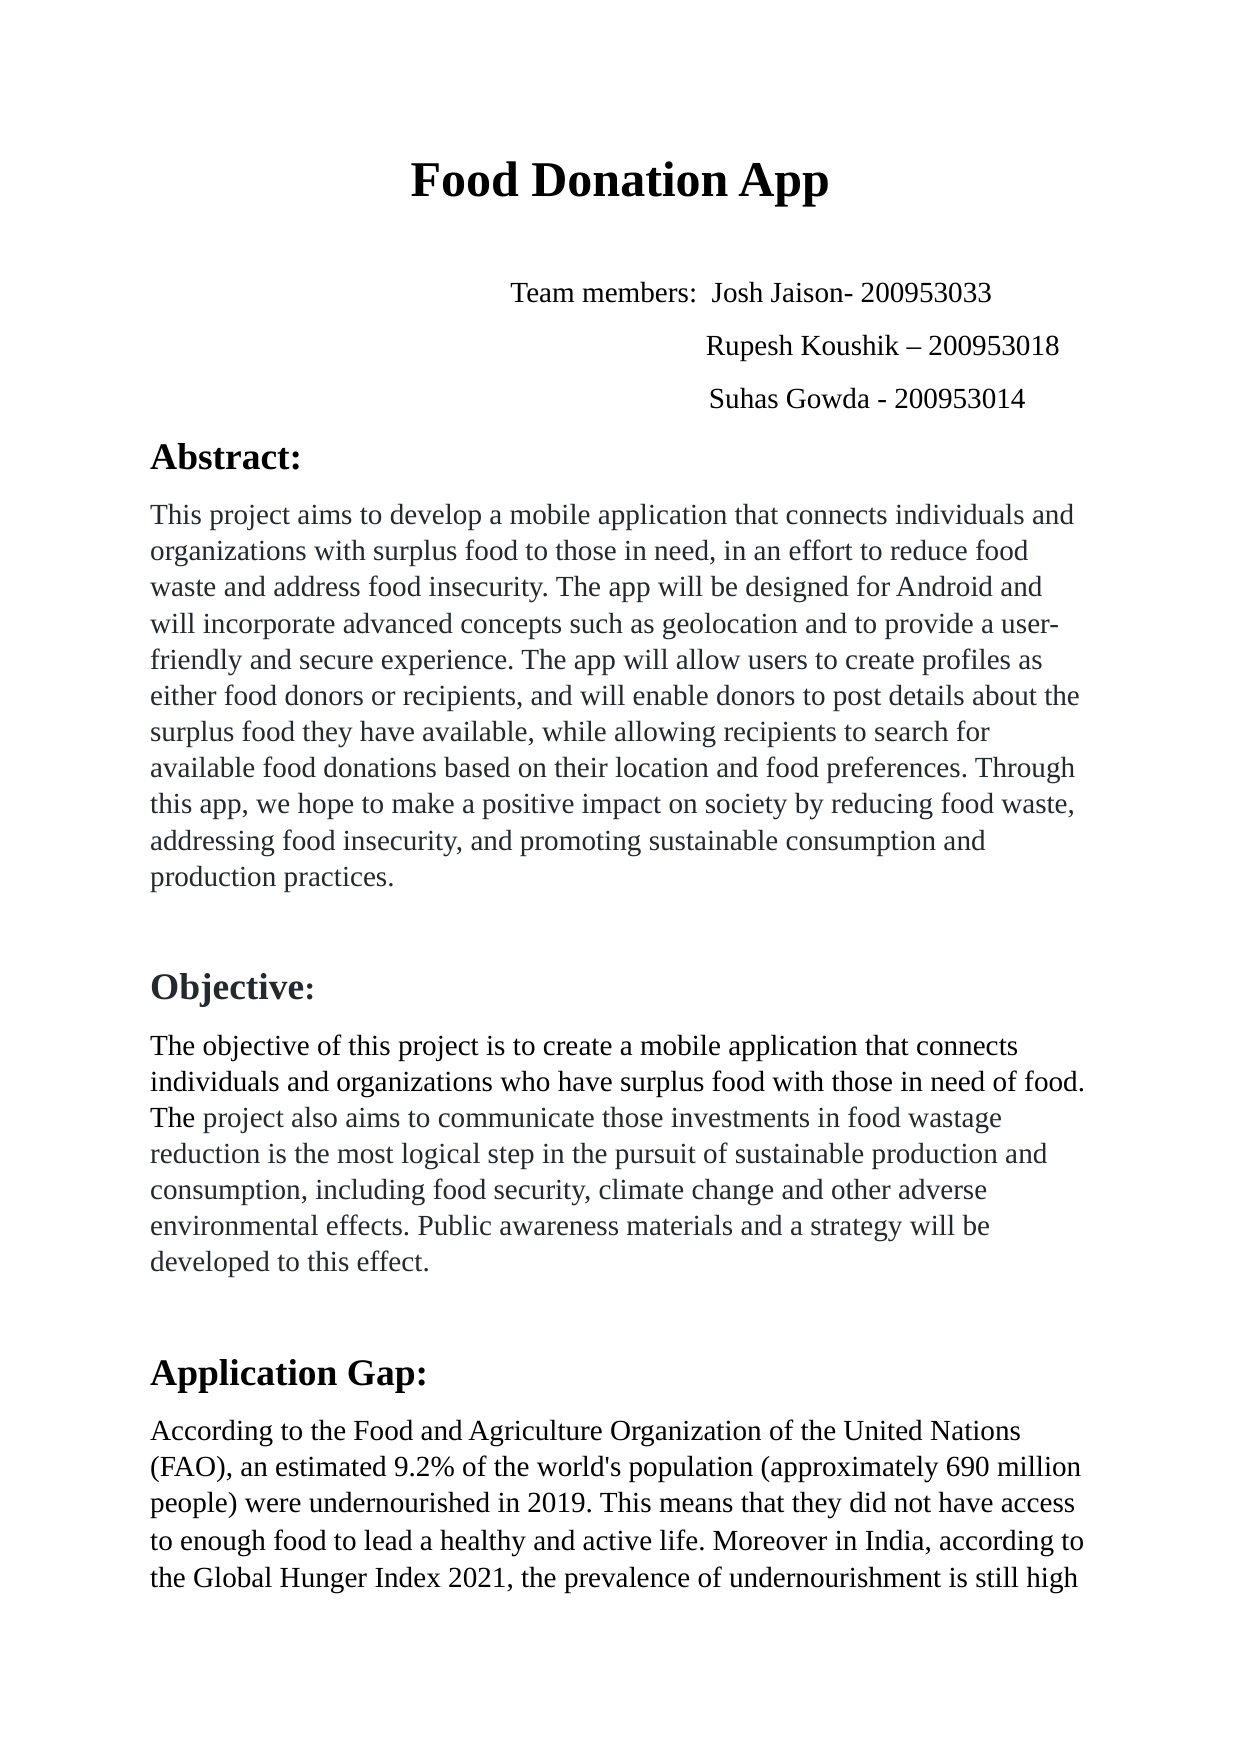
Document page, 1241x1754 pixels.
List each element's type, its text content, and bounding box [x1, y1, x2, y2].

text Suhas Gowda - 200953014 [600, 381, 1090, 415]
text Abstract: [150, 434, 1090, 477]
text This project aims to develop a mobile application that connects individuals and organizations with surplus food to those in need, in an effort to reduce food waste and address food insecurity. The app will be designed for Android and will incorporate advanced concepts such as geolocation and to provide a user-friendly and secure experience. The app will allow users to create profiles as either food donors or recipients, and will enable donors to post details about the surplus food they have available, while allowing recipients to search for available food donations based on their location and food preferences. Through this app, we hope to make a positive impact on society by reducing food waste, addressing food insecurity, and promoting sustainable consumption and production practices. [150, 497, 1090, 892]
text Rupesh Koushik – 200953018 [675, 328, 1090, 362]
text Objective: [304, 964, 1090, 1007]
text Food Donation App [150, 150, 1090, 207]
text The objective of this project is to create a mobile application that connects individuals and organizations who have surplus food with those in need of food. The project also aims to communicate those investments in food wastage reduction is the most logical step in the pursuit of sustainable production and consumption, including food security, climate change and other adverse environmental effects. Public awareness materials and a strategy will be developed to this effect. [150, 1028, 1090, 1278]
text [150, 1413, 1090, 1594]
text Application Gap: [150, 1350, 1090, 1393]
text Team members: Josh Jaison- 200953033 [150, 276, 1090, 309]
